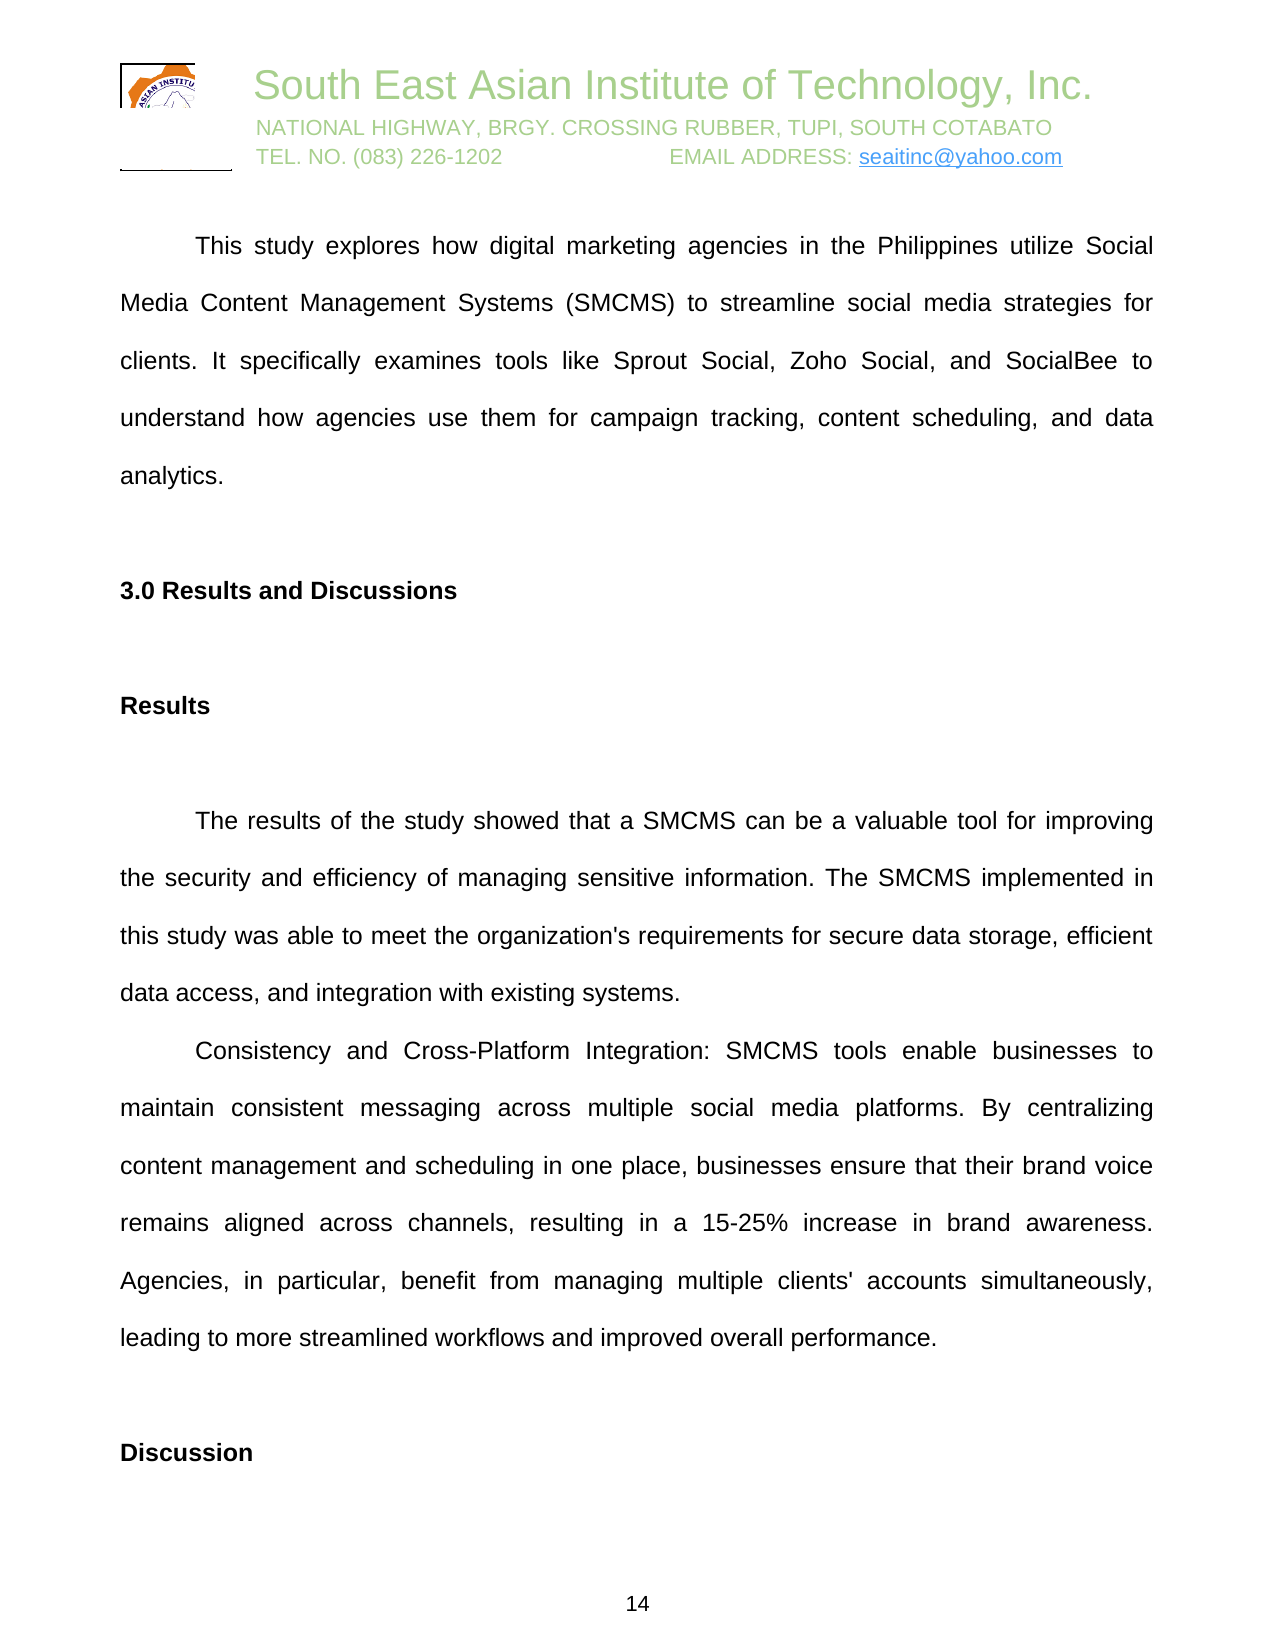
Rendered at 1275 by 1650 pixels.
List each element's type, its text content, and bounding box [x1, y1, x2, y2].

text This study explores how digital marketing agencies in the Philippines utilize Social Media Content Management Systems (SMCMS) to streamline social media strategies for clients. It specifically examines tools like Sprout Social, Zoho Social, and SocialBee to understand how agencies use them for campaign tracking, content scheduling, and data analytics. [120, 231, 1155, 490]
text Discussion [120, 1438, 1155, 1467]
picture [122, 65, 195, 108]
text Consistency and Cross-Platform Integration: SMCMS tools enable businesses to maintain consistent messaging across multiple social media platforms. By centralizing content management and scheduling in one place, businesses ensure that their brand voice remains aligned across channels, resulting in a 15-25% increase in brand awareness. Agencies, in particular, benefit from managing multiple clients' accounts simultaneously, leading to more streamlined workflows and improved overall performance. [120, 1036, 1155, 1352]
text 3.0 Results and Discussions [120, 576, 1155, 605]
text Results [120, 691, 1155, 720]
text The results of the study showed that a SMCMS can be a valuable tool for improving the security and efficiency of managing sensitive information. The SMCMS implemented in this study was able to meet the organization's requirements for secure data storage, efficient data access, and integration with existing systems. [120, 806, 1155, 1007]
